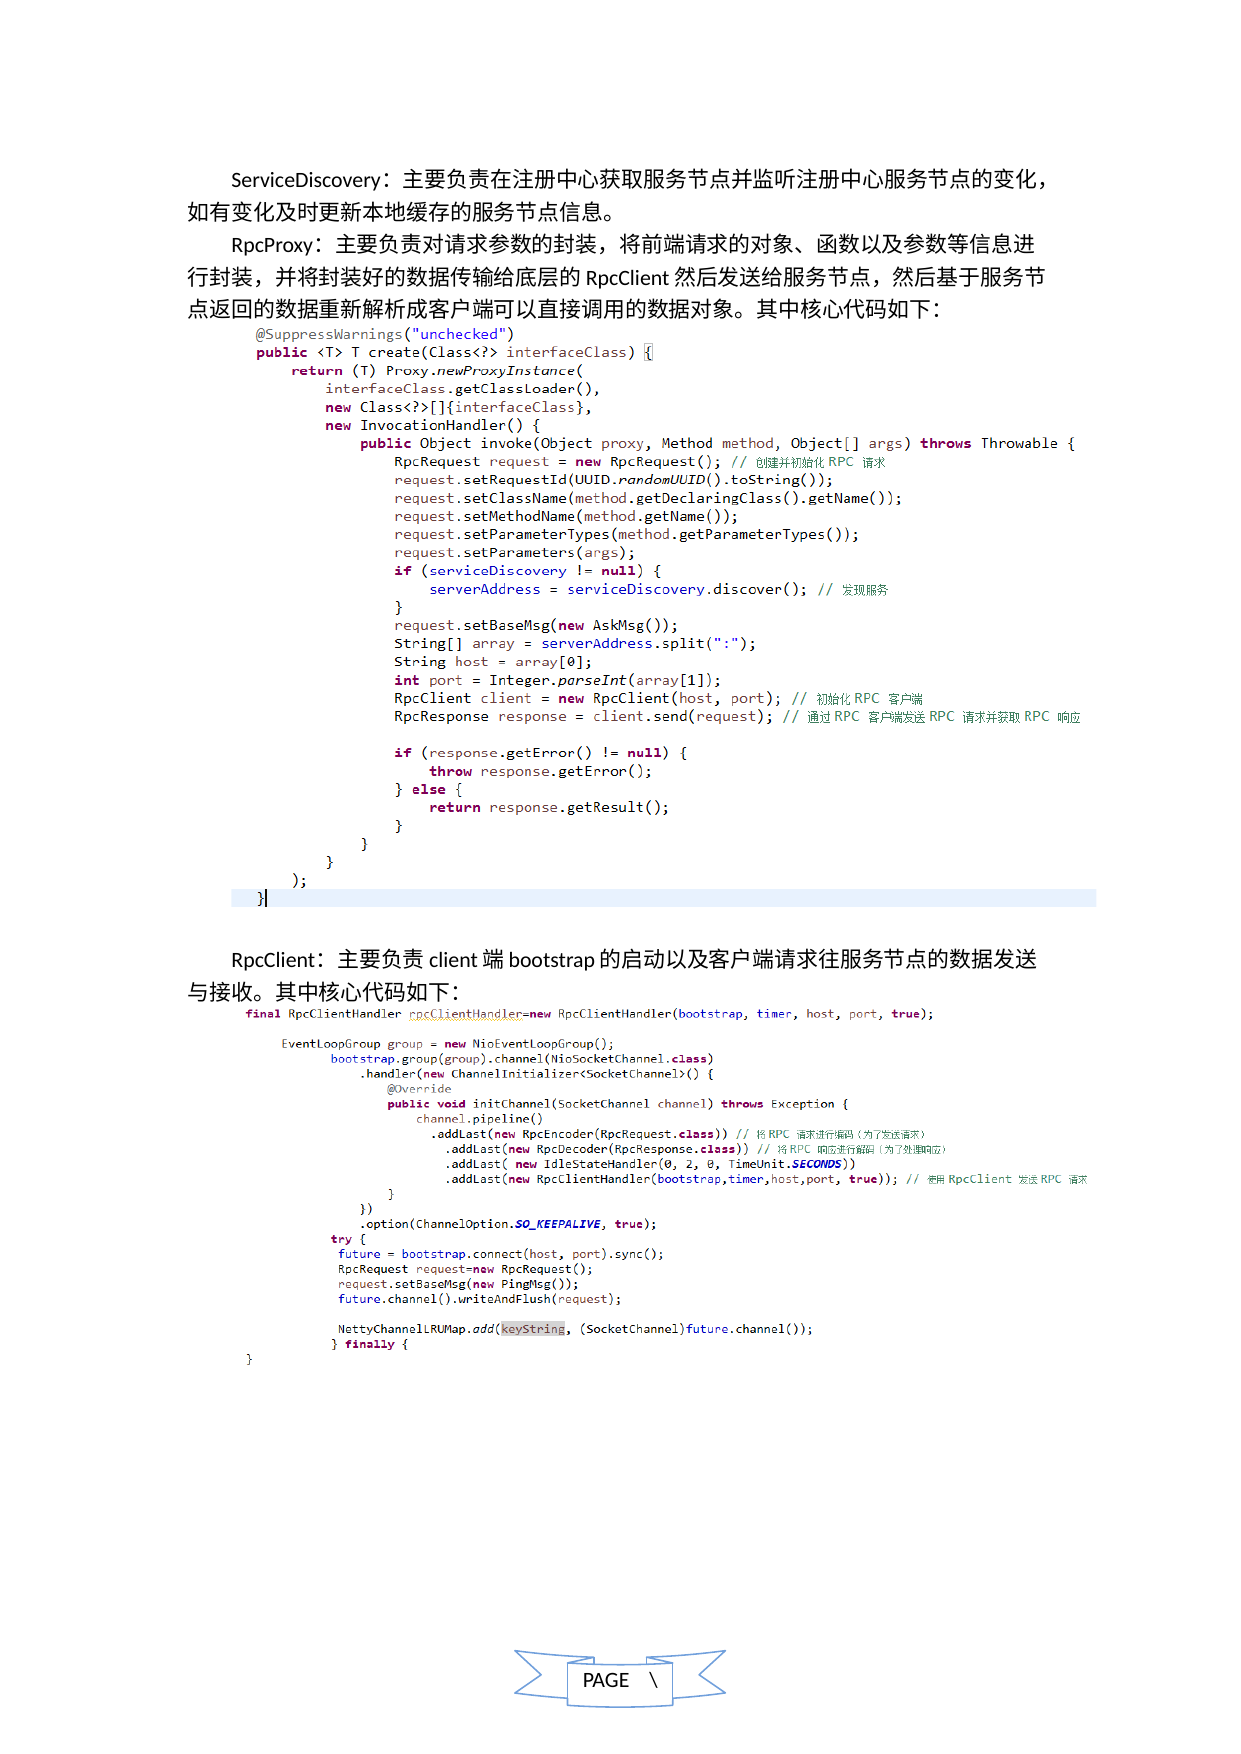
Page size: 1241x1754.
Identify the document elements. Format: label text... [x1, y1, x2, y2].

picture [231, 324, 1097, 912]
text ServiceDiscovery：主要负责在注册中心获取服务节点并监听注册中心服务节点的变化，如有变化及时更新本地缓存的服务节点信息。 [187, 162, 1053, 227]
text RpcClient：主要负责client端bootstrap的启动以及客户端请求往服务节点的数据发送与接收。其中核心代码如下： [187, 942, 1053, 1007]
picture [231, 1007, 1097, 1372]
text RpcProxy：主要负责对请求参数的封装，将前端请求的对象、函数以及参数等信息进行封装，并将封装好的数据传输给底层的RpcClient然后发送给服务节点，然后基于服务节点返回的数据重新解析成客户端可以直接调用的数据对象。其中核心代码如下： [187, 227, 1053, 324]
